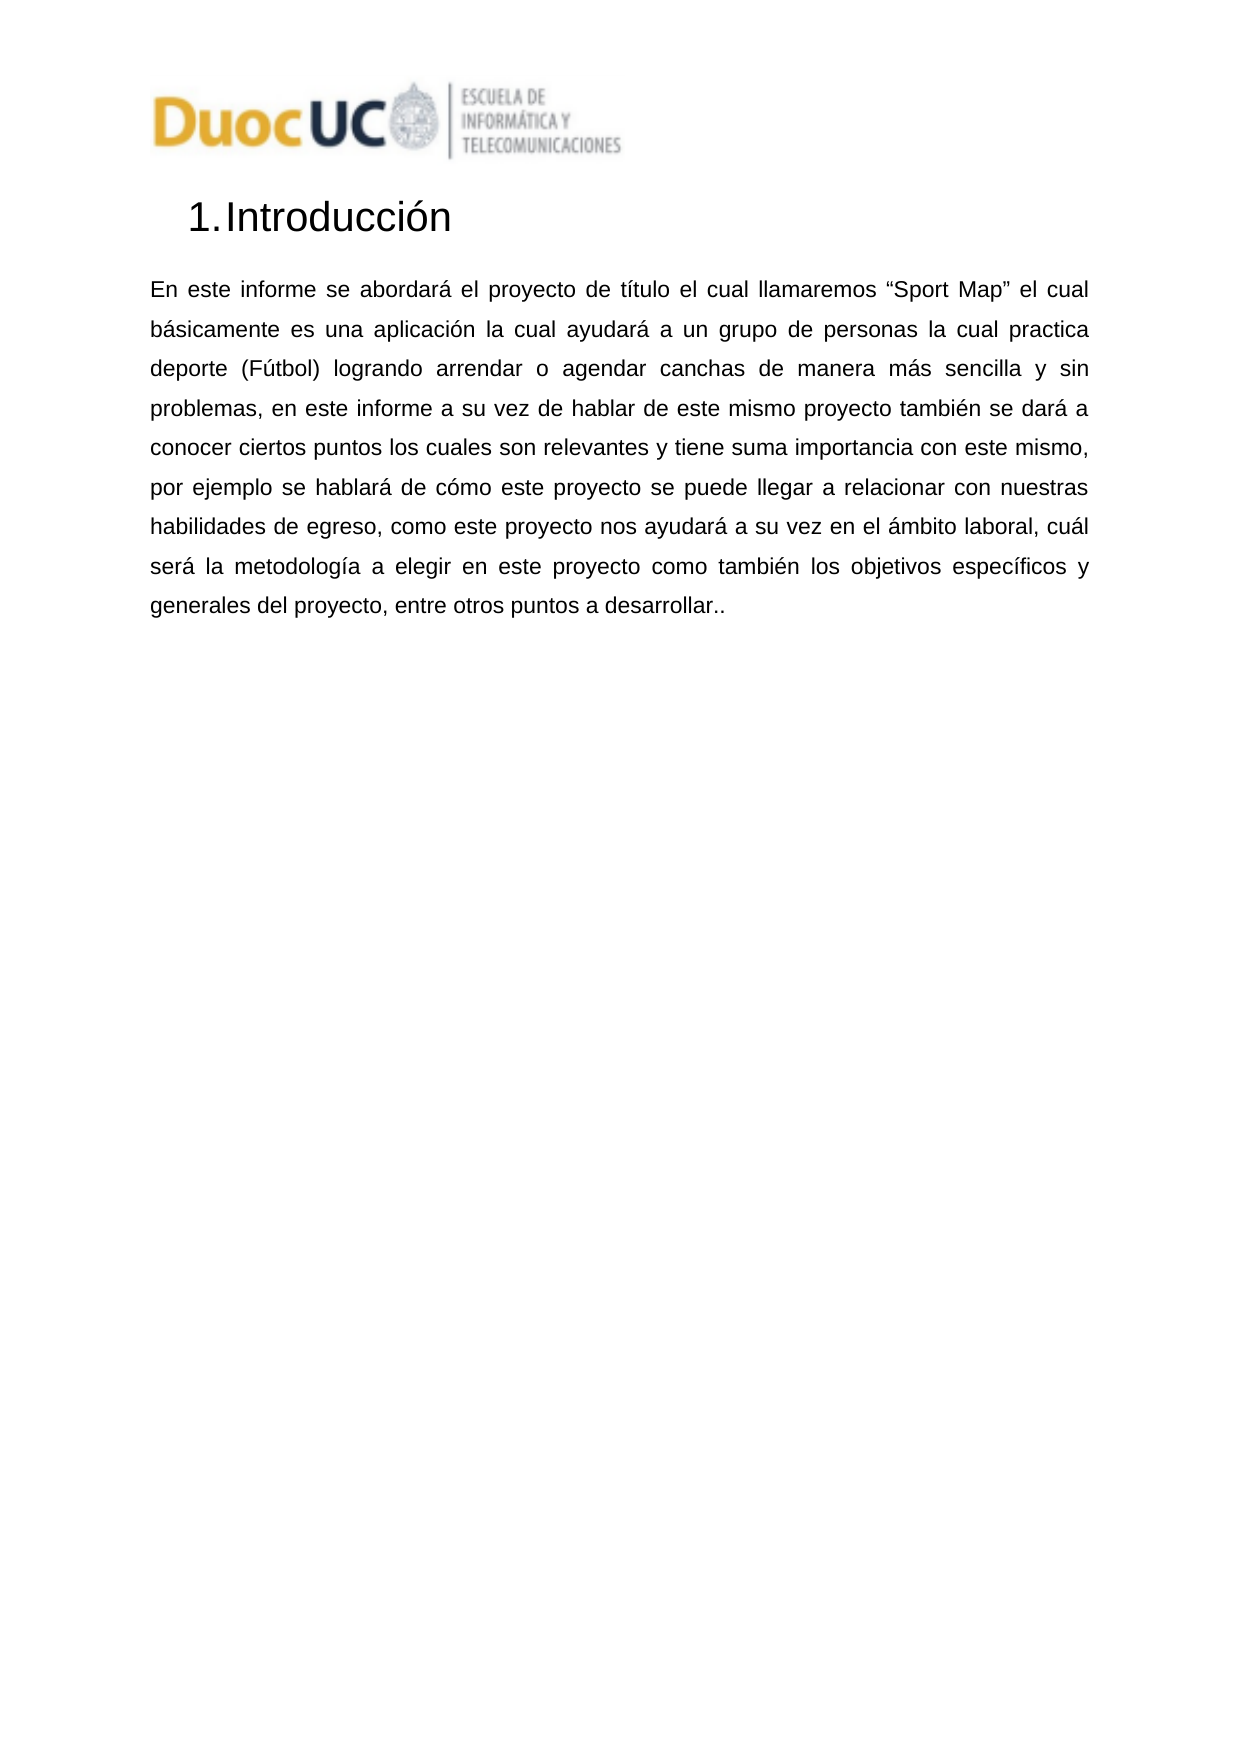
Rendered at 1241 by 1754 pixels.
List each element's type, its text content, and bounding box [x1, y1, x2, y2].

picture [150, 75, 625, 166]
subtitle Introducción [187, 192, 1090, 240]
text En este informe se abordará el proyecto de título el cual llamaremos “Sport Map” el cual básicamente es una aplicación la cual ayudará a un grupo de personas la cual practica deporte (Fútbol) logrando arrendar o agendar canchas de manera más sencilla y sin problemas, en este informe a su vez de hablar de este mismo proyecto también se dará a conocer ciertos puntos los cuales son relevantes y tiene suma importancia con este mismo, por ejemplo se hablará de cómo este proyecto se puede llegar a relacionar con nuestras habilidades de egreso, como este proyecto nos ayudará a su vez en el ámbito laboral, cuál será la metodología a elegir en este proyecto como también los objetivos específicos y generales del proyecto, entre otros puntos a desarrollar.. [150, 276, 1090, 618]
